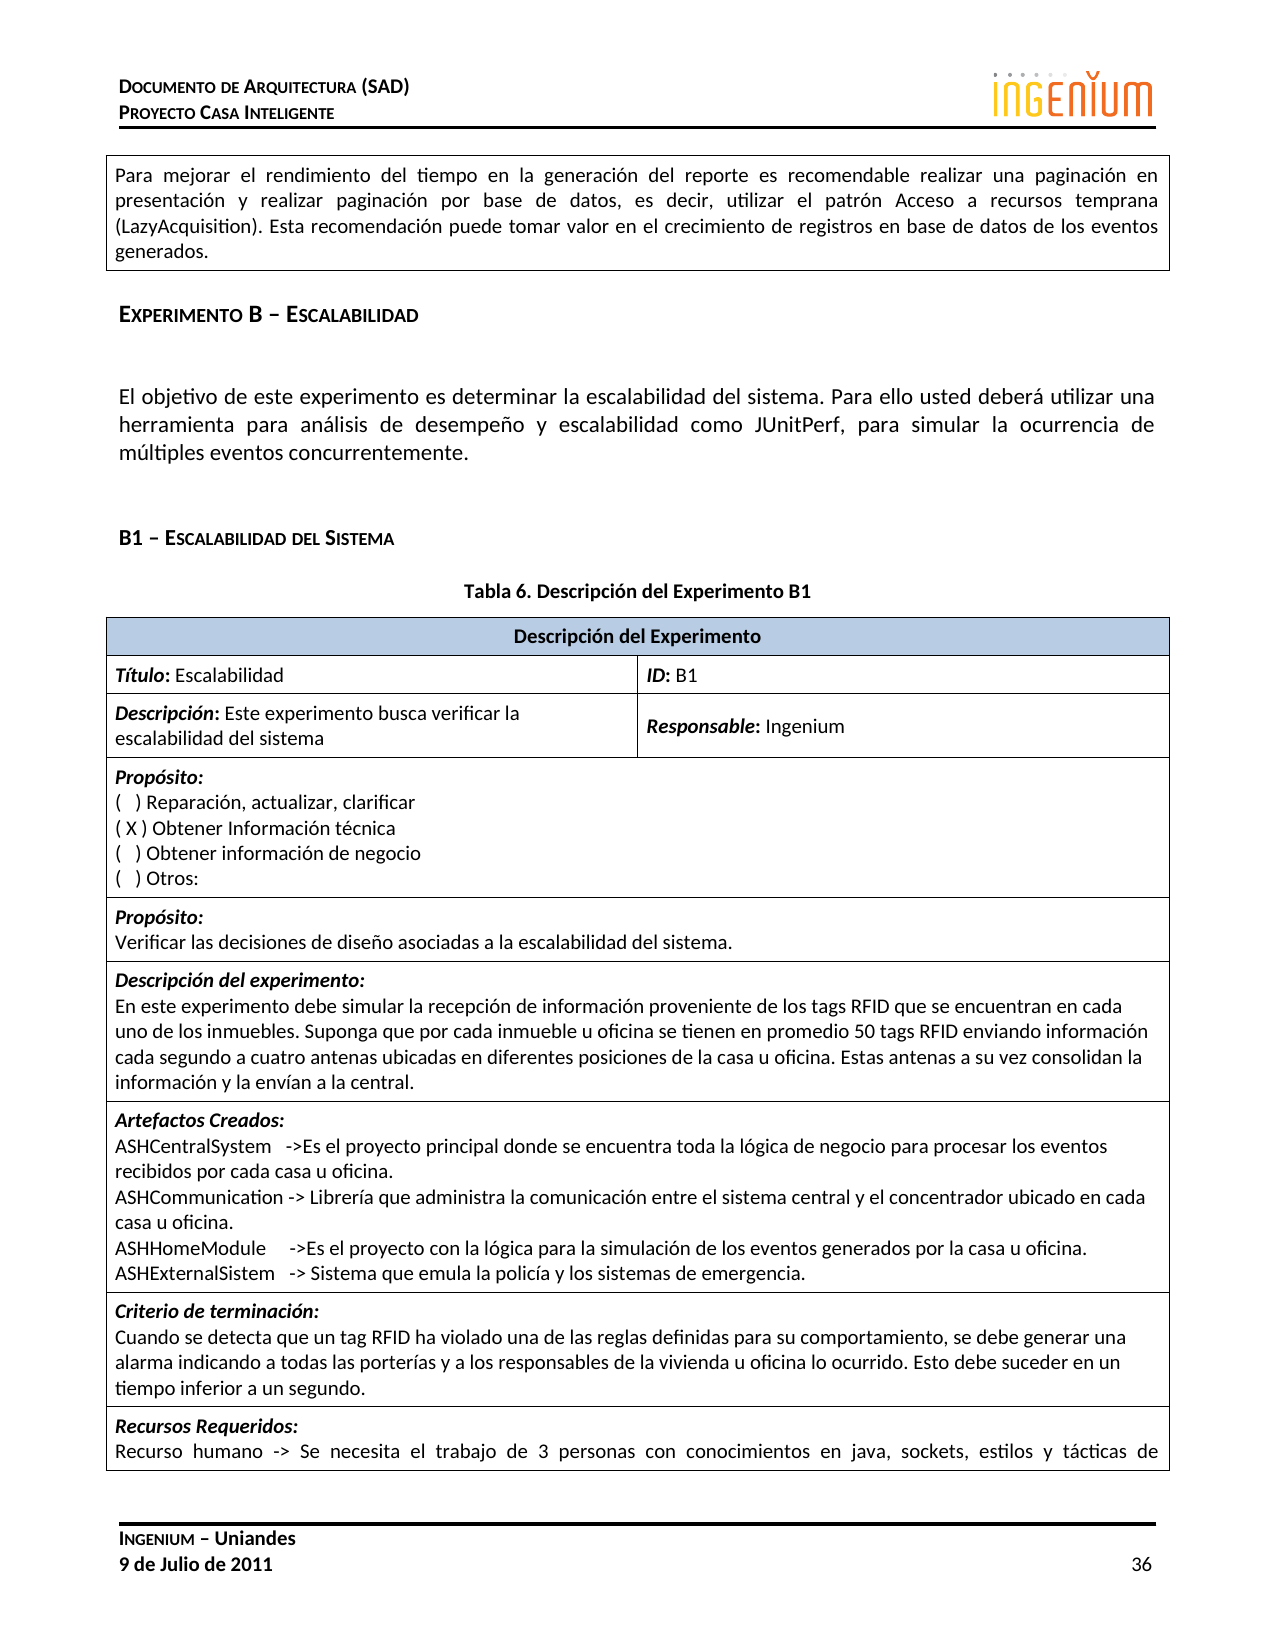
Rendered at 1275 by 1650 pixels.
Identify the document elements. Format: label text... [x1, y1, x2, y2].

table_cell Criterio de terminación: Cuando se detecta que un tag RFID ha violado una de las reglas definidas para su comportamiento, se debe generar una alarma indicando a todas las porterías y a los responsables de la vivienda u oficina lo ocurrido. Esto debe suceder en un tiempo inferior a un segundo. [107, 1293, 1169, 1406]
table_header Descripción del Experimento [107, 618, 1169, 655]
table_cell Título: Escalabilidad [107, 656, 637, 693]
table_cell ID: B1 [638, 656, 1169, 693]
table_cell Descripción del experimento: En este experimento debe simular la recepción de información proveniente de los tags RFID que se encuentran en cada uno de los inmuebles. Suponga que por cada inmueble u oficina se tienen en promedio 50 tags RFID enviando información cada segundo a cuatro antenas ubicadas en diferentes posiciones de la casa u oficina. Estas antenas a su vez consolidan la información y la envían a la central. [107, 962, 1169, 1101]
picture [993, 71, 1158, 127]
table_cell Propósito: ( ) Reparación, actualizar, clarificar ( X ) Obtener Información técnica ( ) Obtener información de negocio ( ) Otros: [107, 758, 1169, 897]
text Tabla 6. Descripción del Experimento B1 [118, 579, 1156, 604]
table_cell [107, 1407, 1169, 1470]
table_cell Propósito: Verificar las decisiones de diseño asociadas a la escalabilidad del sistema. [107, 898, 1169, 961]
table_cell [107, 156, 1169, 269]
text Experimento B – Escalabilidad [118, 299, 1156, 329]
table_cell Artefactos Creados: ASHCentralSystem ->Es el proyecto principal donde se encuentra toda la lógica de negocio para procesar los eventos recibidos por cada casa u oficina. ASHCommunication -> Librería que administra la comunicación entre el sistema central y el concentrador ubicado en cada casa u oficina. ASHHomeModule ->Es el proyecto con la lógica para la simulación de los eventos generados por la casa u oficina. ASHExternalSistem -> Sistema que emula la policía y los sistemas de emergencia. [107, 1102, 1169, 1292]
table_cell Descripción: Este experimento busca verificar la escalabilidad del sistema [107, 694, 637, 757]
table_cell Responsable: Ingenium [638, 694, 1169, 757]
text B1 – Escalabilidad del Sistema [118, 523, 1156, 551]
text El objetivo de este experimento es determinar la escalabilidad del sistema. Para ello usted deberá utilizar una herramienta para análisis de desempeño y escalabilidad como JUnitPerf, para simular la ocurrencia de múltiples eventos concurrentemente. [118, 382, 1156, 467]
